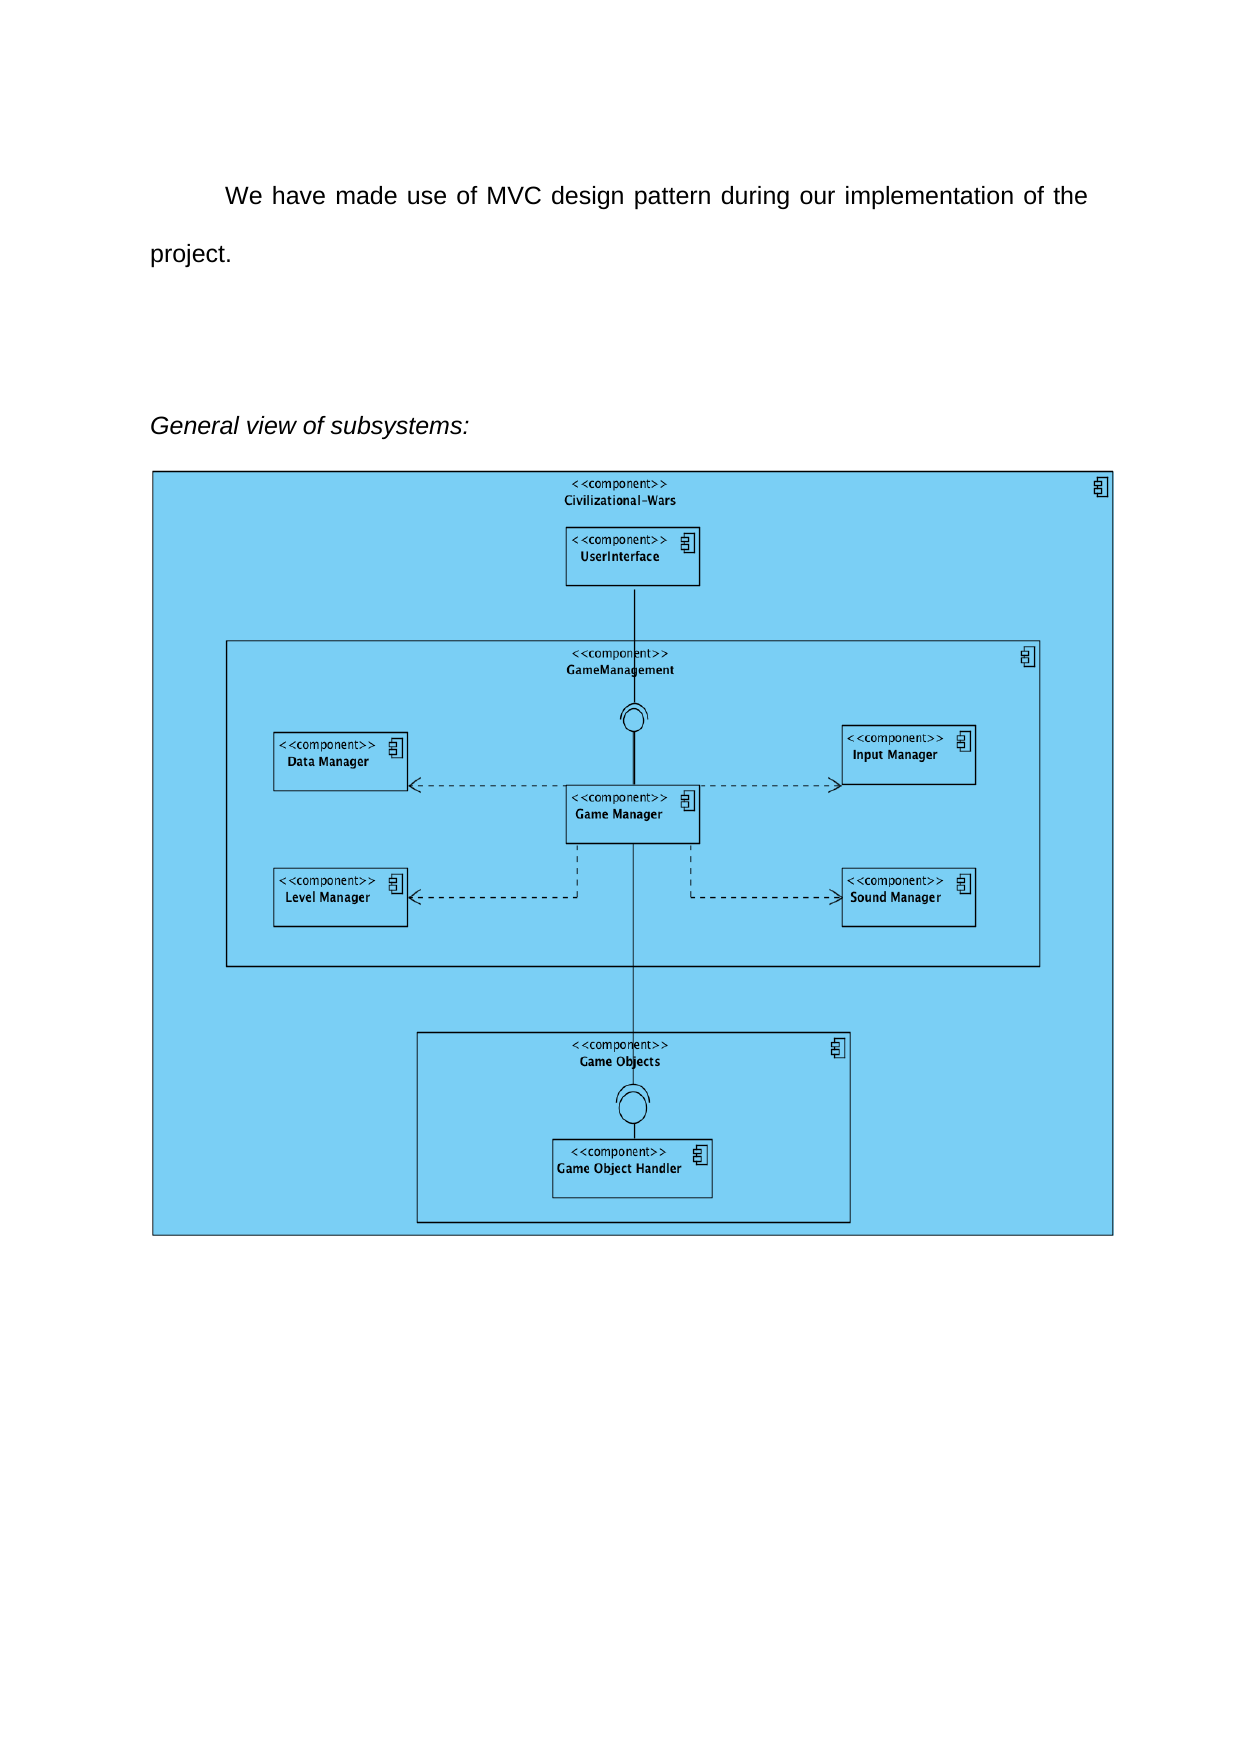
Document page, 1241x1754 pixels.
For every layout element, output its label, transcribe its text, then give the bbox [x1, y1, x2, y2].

text We have made use of MVC design pattern during our implementation of the project. [150, 181, 1090, 267]
text General view of subsystems: [150, 411, 1090, 440]
picture [150, 468, 1115, 1236]
